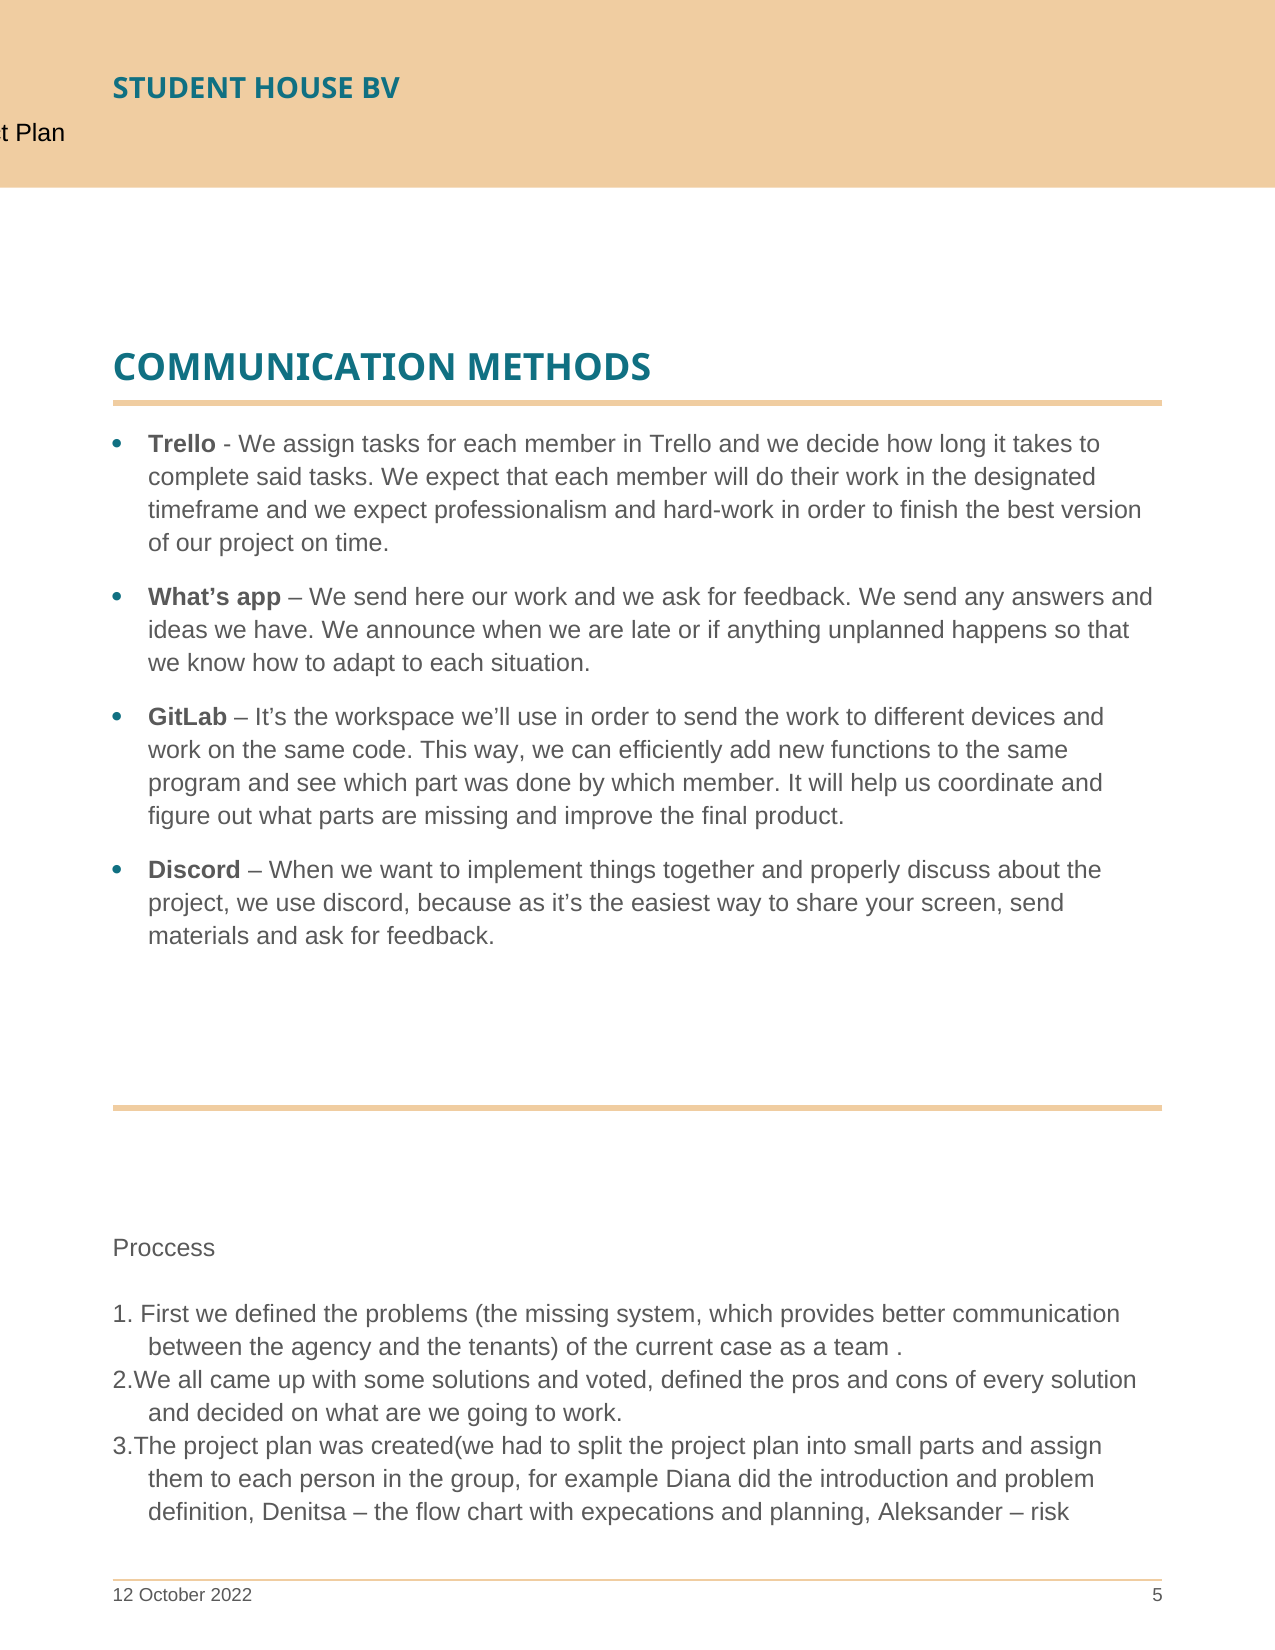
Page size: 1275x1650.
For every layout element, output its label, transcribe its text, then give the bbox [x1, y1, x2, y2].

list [112, 1431, 1162, 1526]
list 2.We all came up with some solutions and voted, defined the pros and cons of every solution and decided on what are we going to work. [112, 1365, 1162, 1427]
list 1. First we defined the problems (the missing system, which provides better communication between the agency and the tenants) of the current case as a team . [112, 1299, 1162, 1361]
list What’s app – We send here our work and we ask for feedback. We send any answers and ideas we have. We announce when we are late or if anything unplanned happens so that we know how to adapt to each situation. [112, 582, 1162, 677]
subtitle Communication methods [112, 341, 1162, 406]
list Trello - We assign tasks for each member in Trello and we decide how long it takes to complete said tasks. We expect that each member will do their work in the designated timeframe and we expect professionalism and hard-work in order to finish the best version of our project on time. [112, 429, 1162, 557]
list Proccess [112, 1233, 1162, 1262]
list GitLab – It’s the workspace we’ll use in order to send the work to different devices and work on the same code. This way, we can efficiently add new functions to the same program and see which part was done by which member. It will help us coordinate and figure out what parts are missing and improve the final product. [112, 702, 1162, 830]
list Discord – When we want to implement things together and properly discuss about the project, we use discord, because as it’s the easiest way to share your screen, send materials and ask for feedback. [112, 855, 1162, 950]
